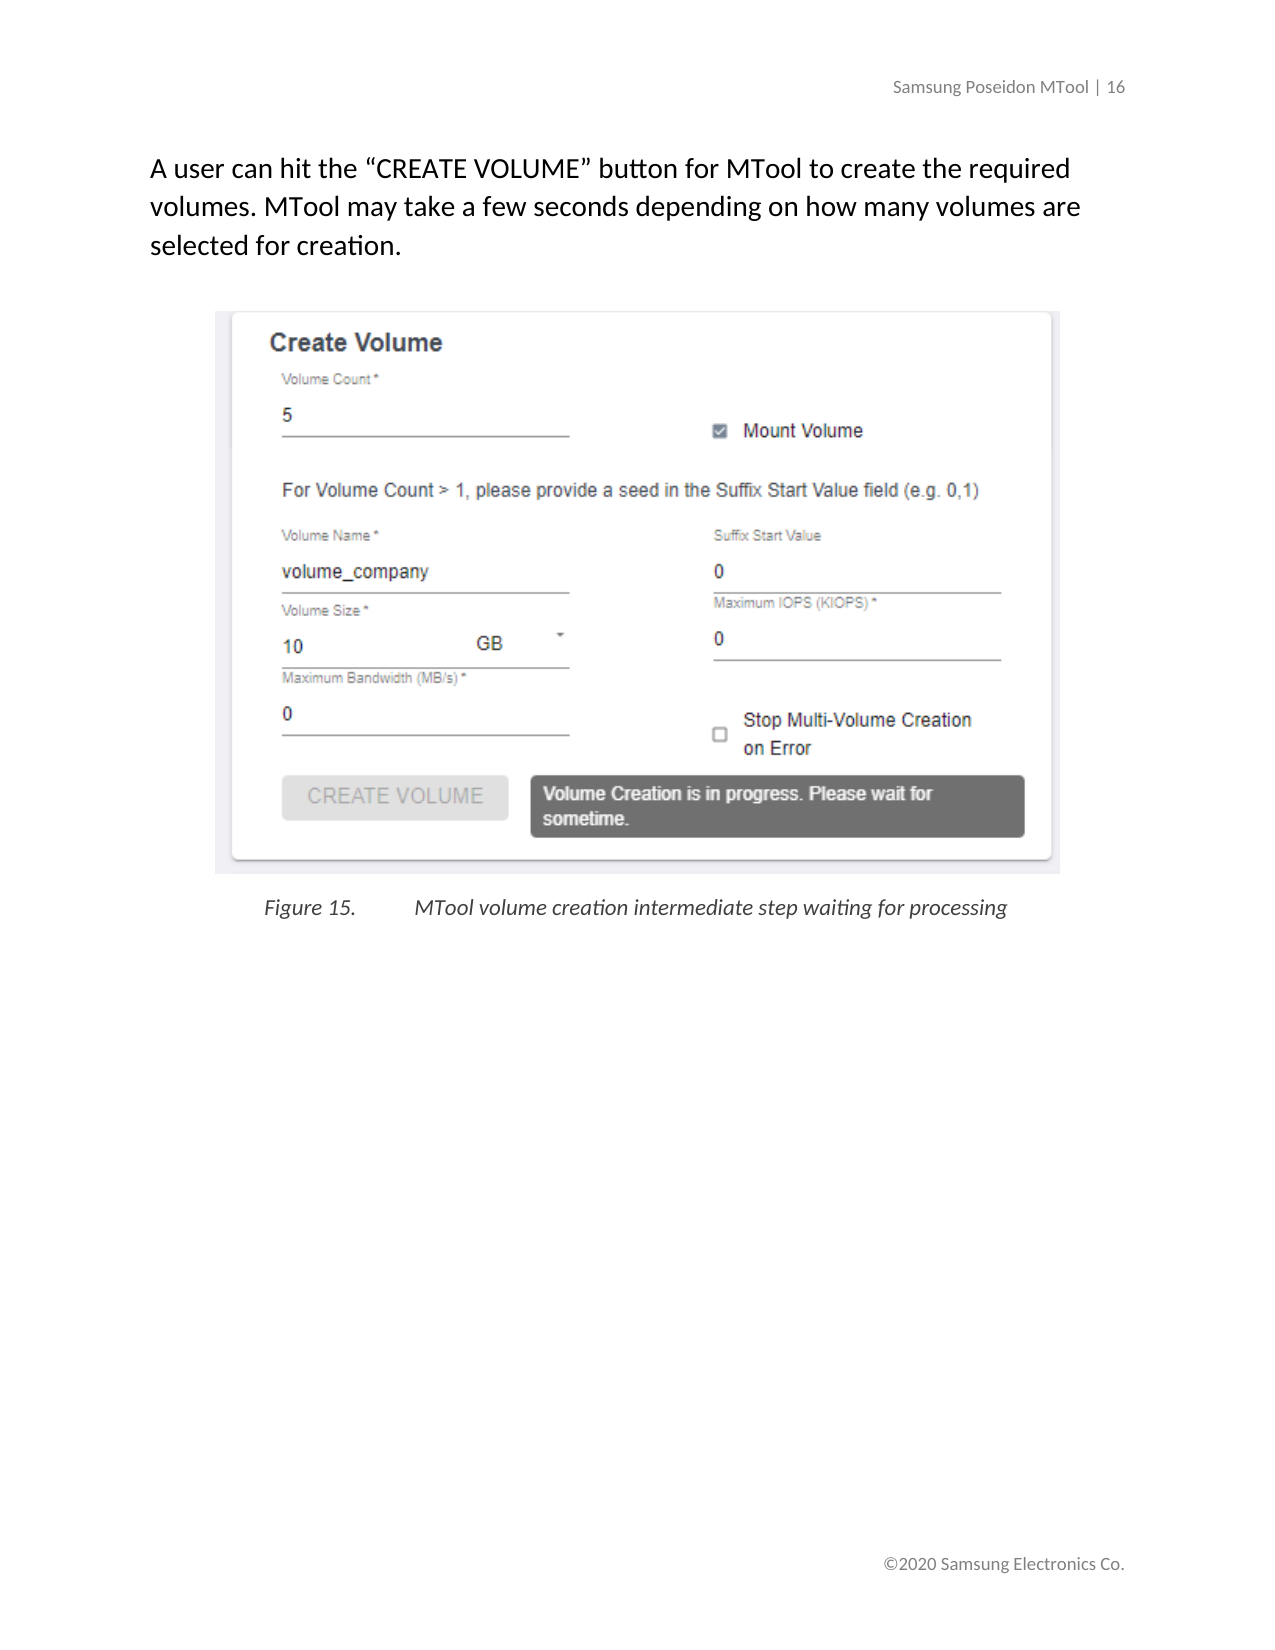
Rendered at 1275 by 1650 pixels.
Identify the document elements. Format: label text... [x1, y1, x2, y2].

list MTool volume creation intermediate step waiting for processing [150, 893, 1125, 921]
text A user can hit the “CREATE VOLUME” button for MTool to create the required volumes. MTool may take a few seconds depending on how many volumes are selected for creation. [150, 150, 1125, 293]
picture [215, 311, 1060, 874]
